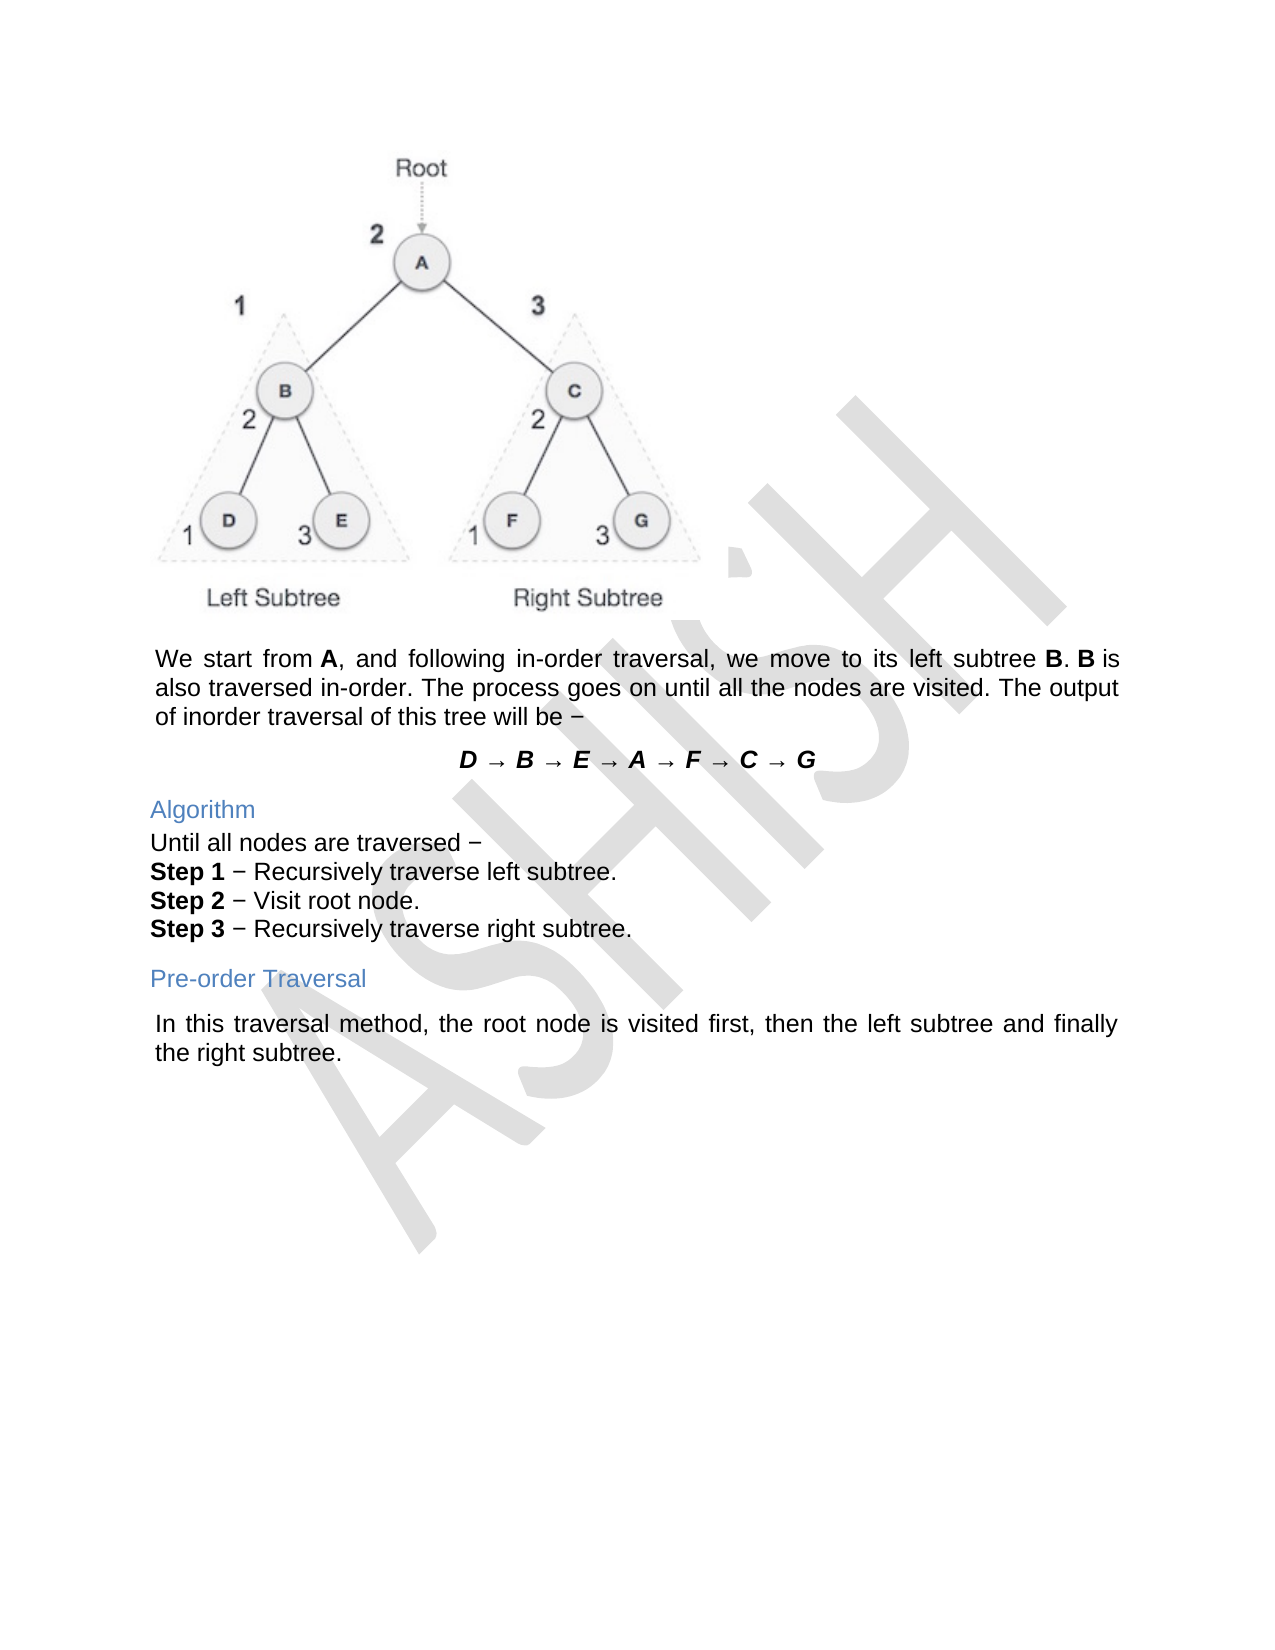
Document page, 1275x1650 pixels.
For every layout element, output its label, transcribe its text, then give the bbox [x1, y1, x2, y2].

text Step 3 − Recursively traverse right subtree. [150, 914, 1125, 943]
subtitle Algorithm [150, 795, 1125, 824]
text Step 1 − Recursively traverse left subtree. [150, 857, 1125, 886]
text D → B → E → A → F → C → G [155, 746, 1120, 774]
text We start from A, and following in-order traversal, we move to its left subtree B. B is also traversed in-order. The process goes on until all the nodes are visited. The output of inorder traversal of this tree will be − [155, 644, 1120, 731]
subtitle Pre-order Traversal [150, 964, 1125, 993]
text Until all nodes are traversed − [150, 828, 1125, 857]
text In this traversal method, the root node is visited first, then the left subtree and finally the right subtree. [155, 1009, 1120, 1067]
text Step 2 − Visit root node. [150, 886, 1125, 914]
picture [150, 150, 729, 620]
